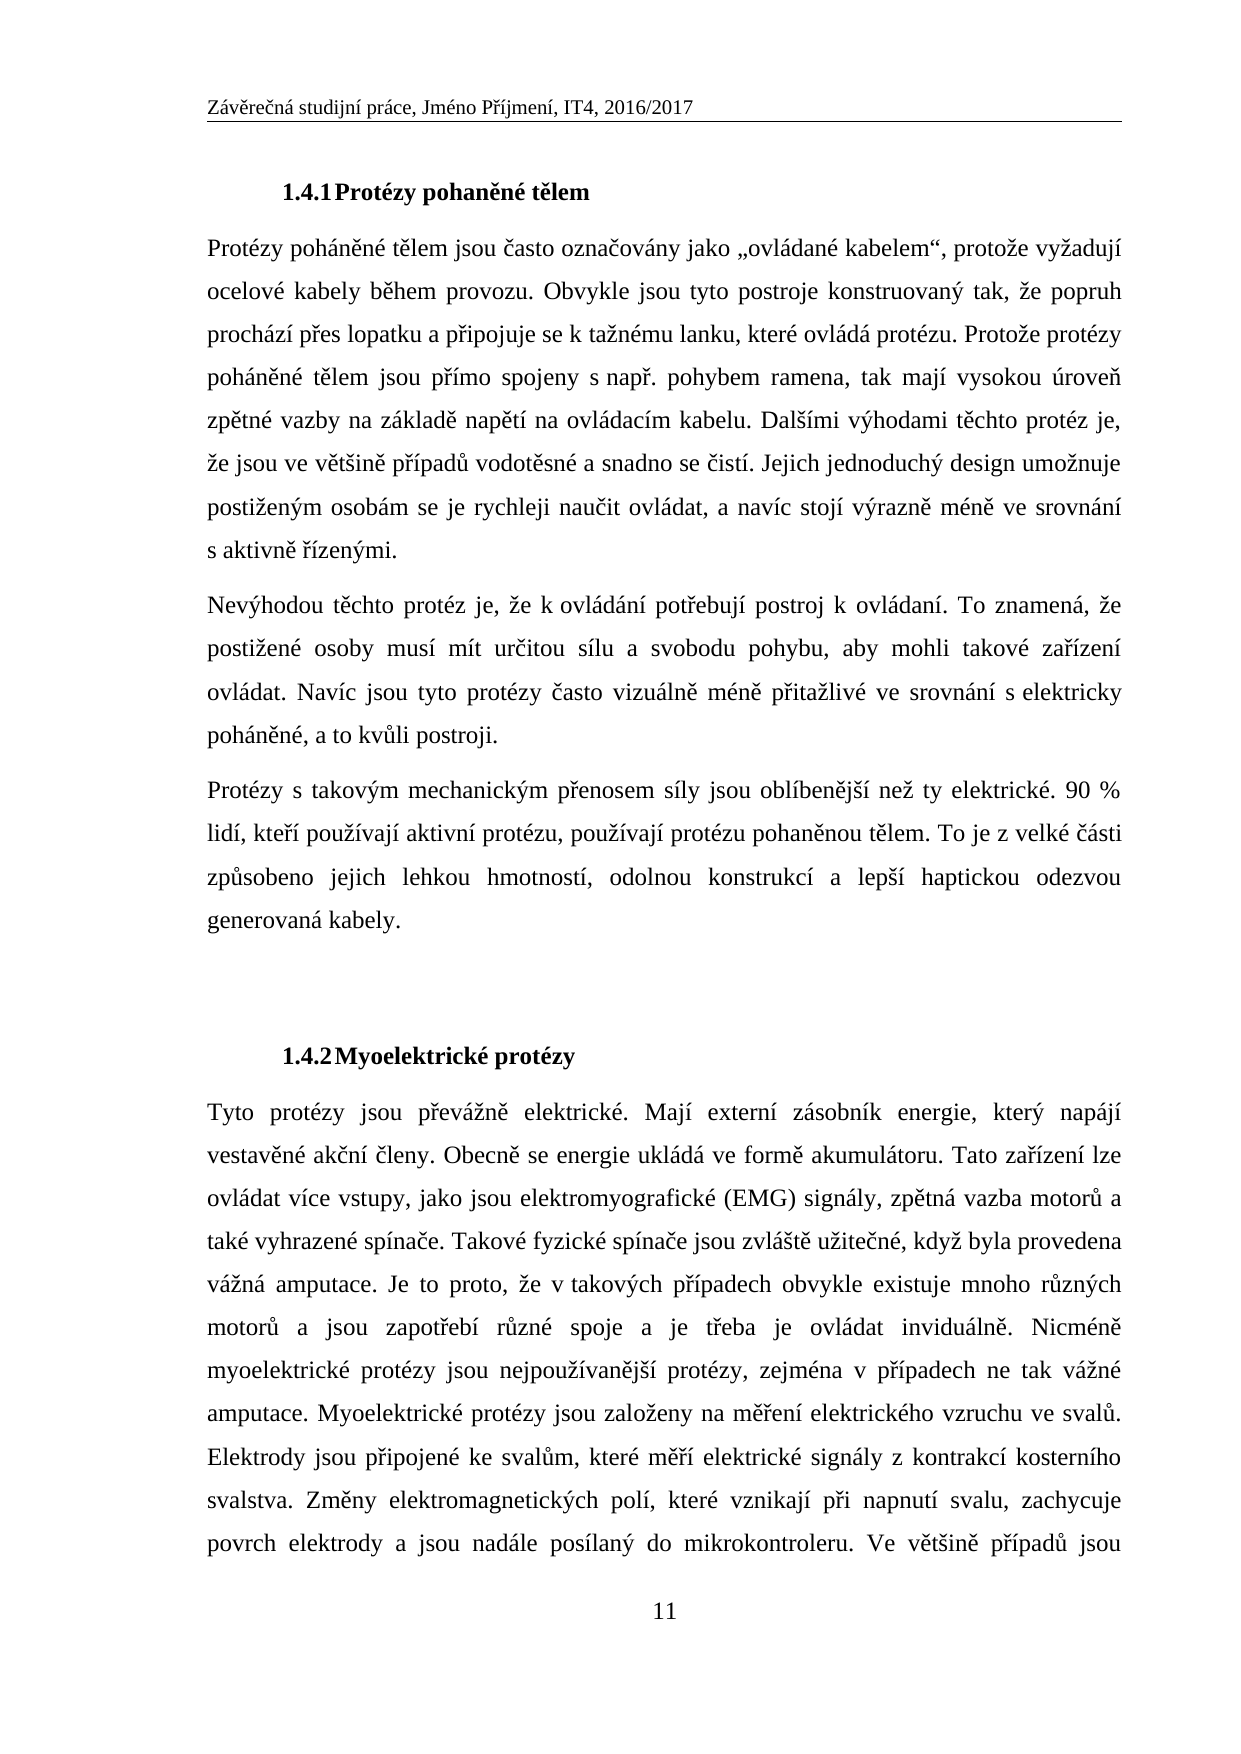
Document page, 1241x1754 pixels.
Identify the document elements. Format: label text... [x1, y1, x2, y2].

text Protézy s takovým mechanickým přenosem síly jsou oblíbenější než ty elektrické. 90 % lidí, kteří používají aktivní protézu, používají protézu pohaněnou tělem. To je z velké části způsobeno jejich lehkou hmotností, odolnou konstrukcí a lepší haptickou odezvou generovaná kabely. [207, 775, 1122, 933]
subtitle Protézy pohaněné tělem [282, 177, 1122, 206]
text Nevýhodou těchto protéz je, že k ovládání potřebují postroj k ovládaní. To znamená, že postižené osoby musí mít určitou sílu a svobodu pohybu, aby mohli takové zařízení ovládat. Navíc jsou tyto protézy často vizuálně méně přitažlivé ve srovnání s elektricky poháněné, a to kvůli postroji. [207, 590, 1122, 748]
subtitle Myoelektrické protézy [282, 1041, 1122, 1070]
text Protézy poháněné tělem jsou často označovány jako „ovládané kabelem“, protože vyžadují ocelové kabely během provozu. Obvykle jsou tyto postroje konstruovaný tak, že popruh prochází přes lopatku a připojuje se k tažnému lanku, které ovládá protézu. Protože protézy poháněné tělem jsou přímo spojeny s např. pohybem ramena, tak mají vysokou úroveň zpětné vazby na základě napětí na ovládacím kabelu. Dalšími výhodami těchto protéz je, že jsou ve většině případů vodotěsné a snadno se čistí. Jejich jednoduchý design umožnuje postiženým osobám se je rychleji naučit ovládat, a navíc stojí výrazně méně ve srovnání s aktivně řízenými. [207, 233, 1122, 563]
